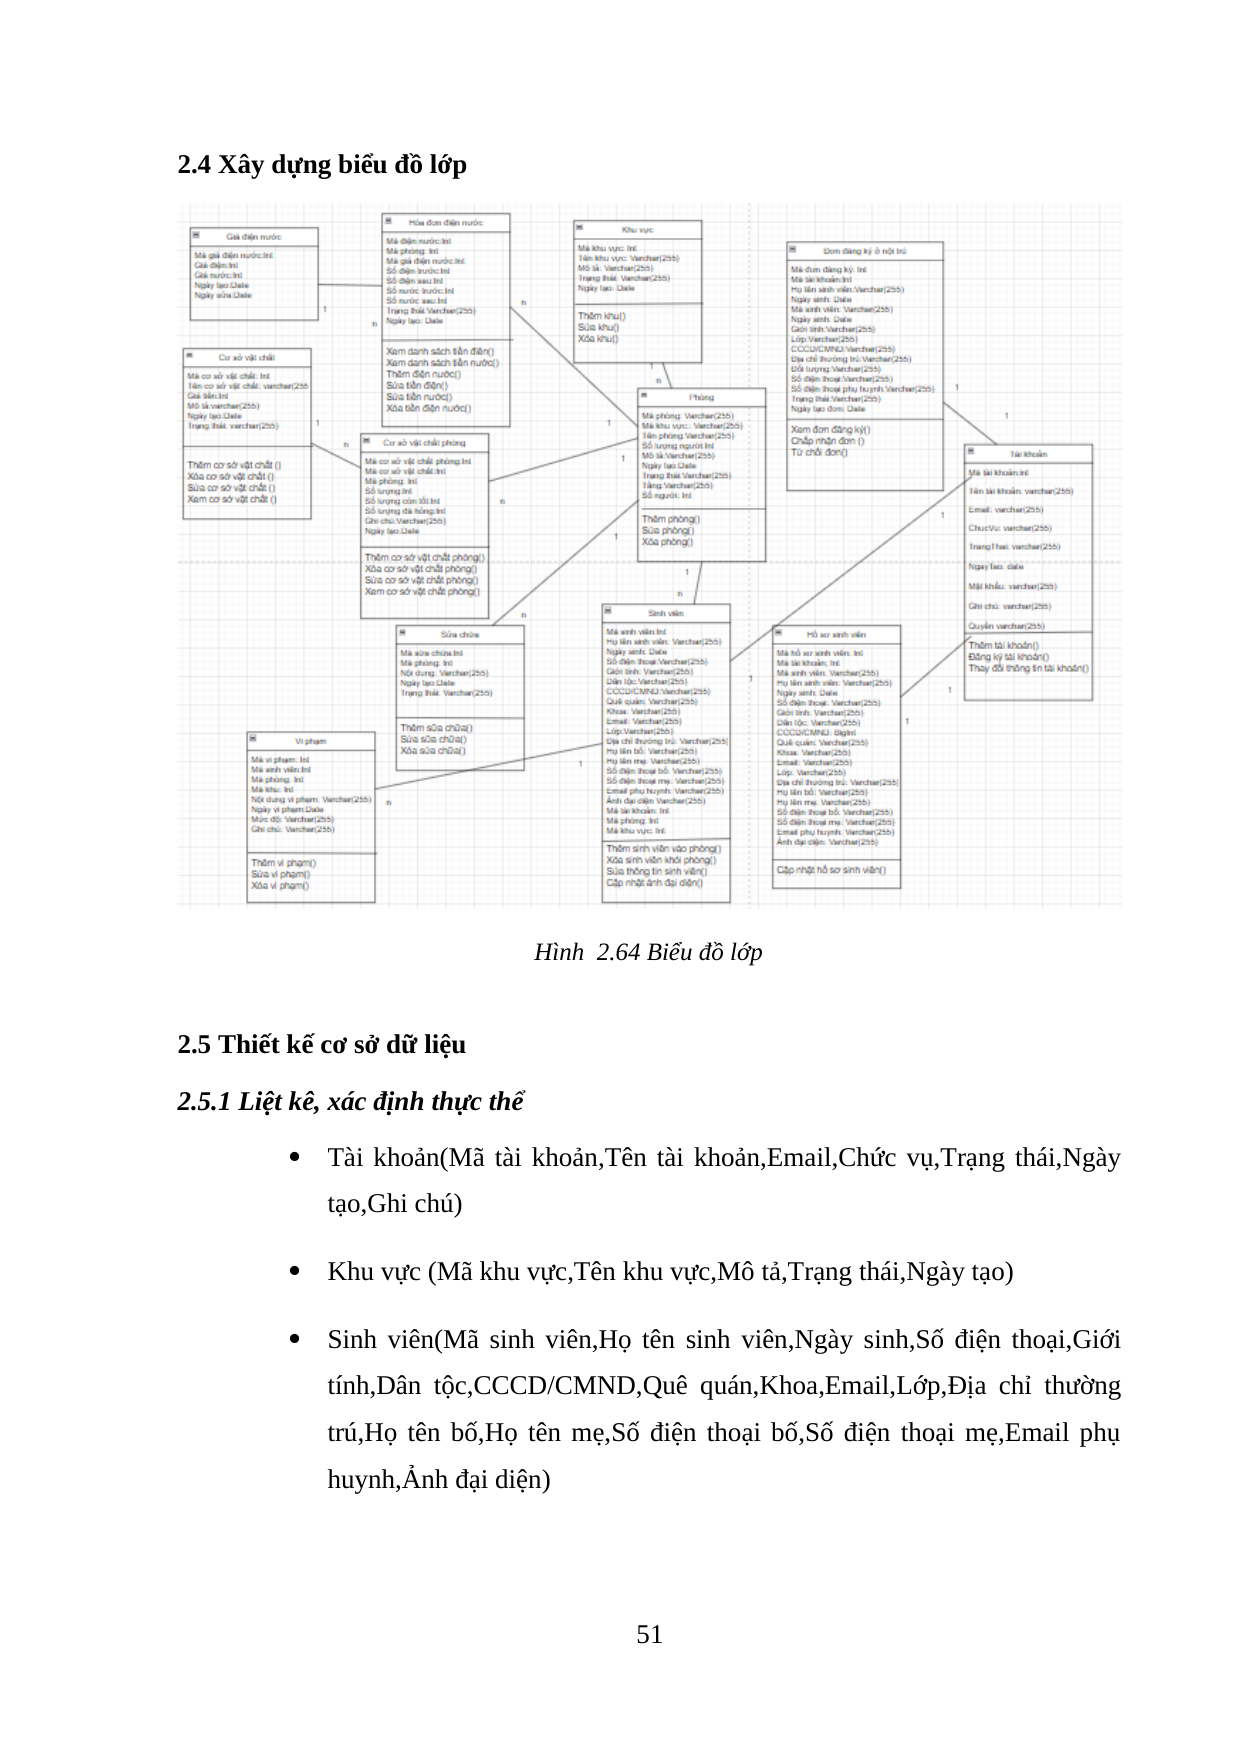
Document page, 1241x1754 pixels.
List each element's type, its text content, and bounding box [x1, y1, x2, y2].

list Tài khoản(Mã tài khoản,Tên tài khoản,Email,Chức vụ,Trạng thái,Ngày tạo,Ghi chú) [290, 1141, 1122, 1219]
list Khu vực (Mã khu vực,Tên khu vực,Mô tả,Trạng thái,Ngày tạo) [290, 1255, 1122, 1286]
list Sinh viên(Mã sinh viên,Họ tên sinh viên,Ngày sinh,Số điện thoại,Giới tính,Dân tộc,CCCD/CMND,Quê quán,Khoa,Email,Lớp,Địa chỉ thường trú,Họ tên bố,Họ tên mẹ,Số điện thoại bố,Số điện thoại mẹ,Email phụ huynh,Ảnh đại diện) [290, 1323, 1122, 1494]
picture [177, 203, 1123, 909]
subtitle Xây dựng biểu đồ lớp [177, 148, 1122, 179]
subtitle Thiết kế cơ sở dữ liệu [177, 1028, 1122, 1059]
subtitle Liệt kê, xác định thực thể [177, 1084, 1122, 1116]
